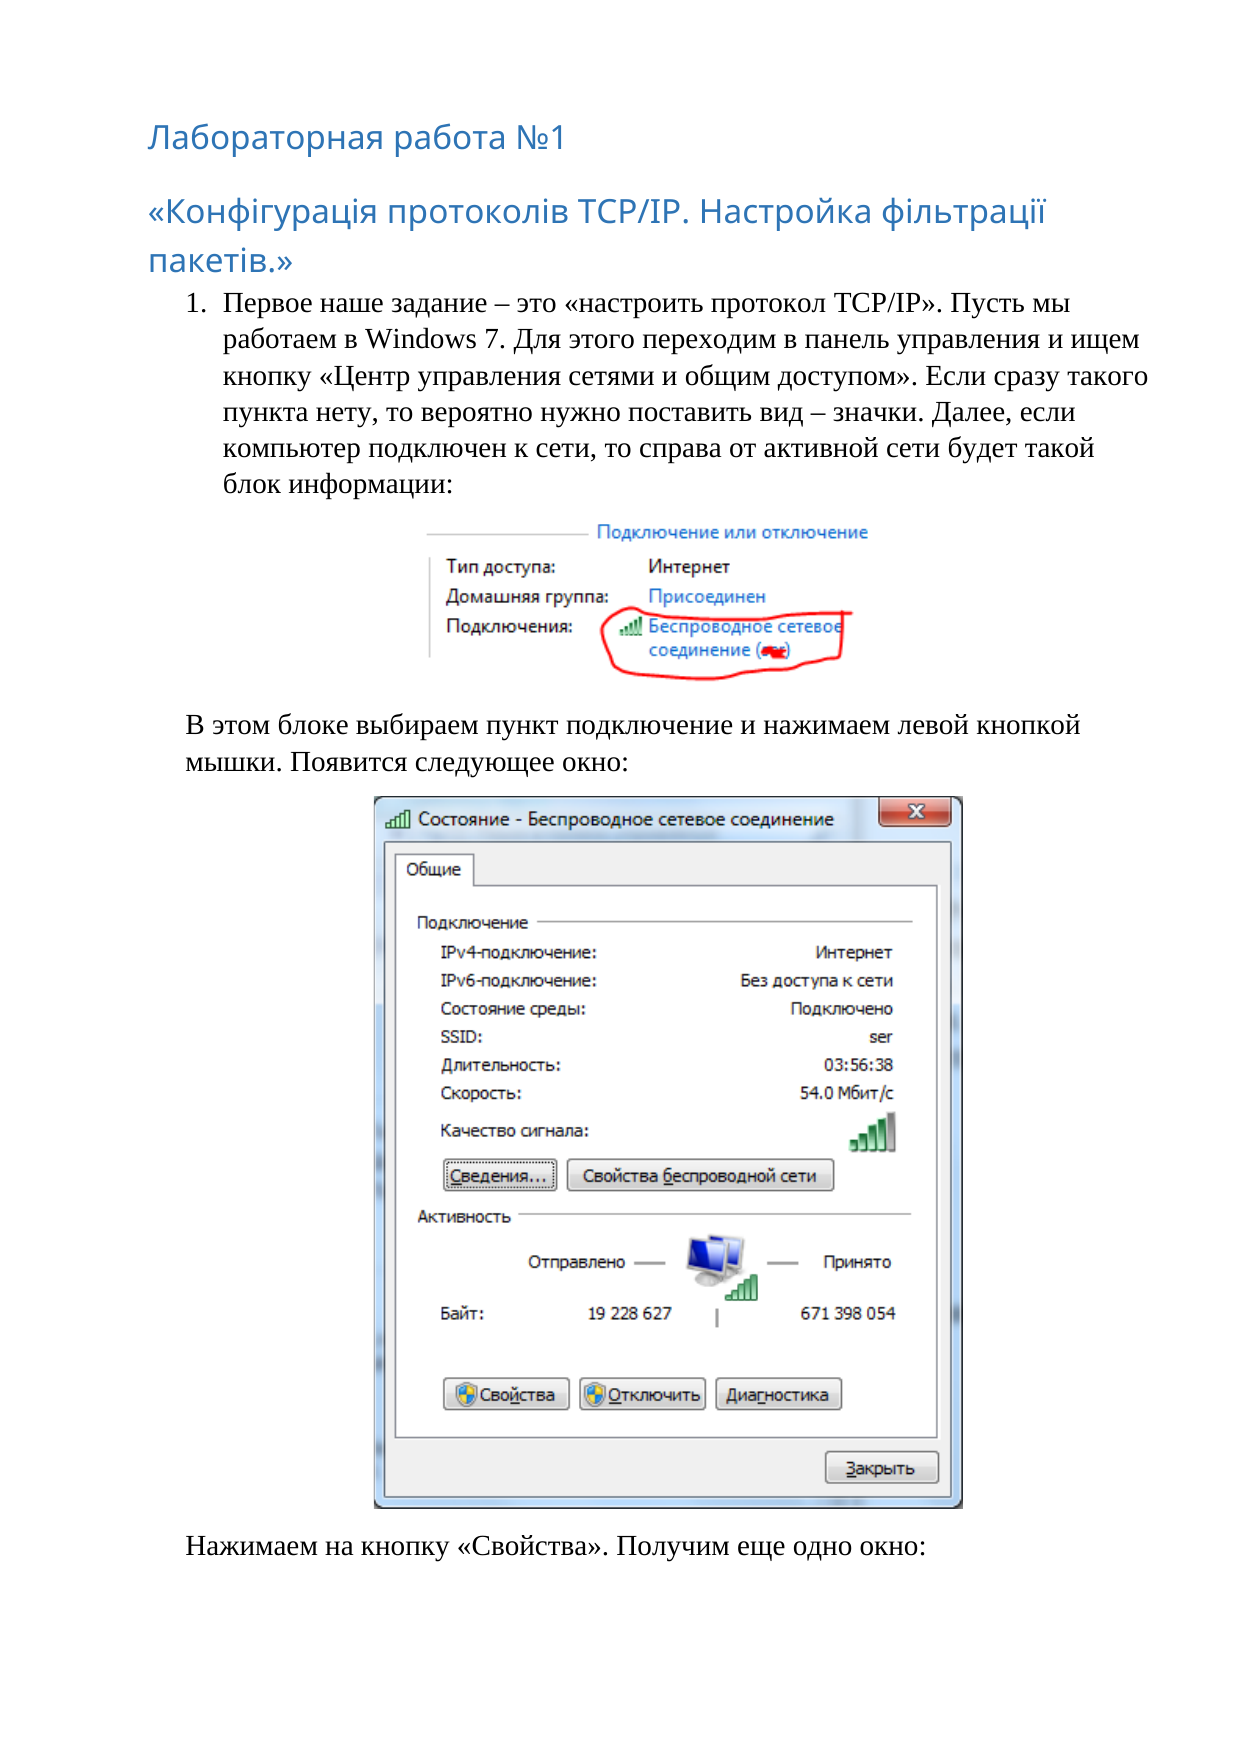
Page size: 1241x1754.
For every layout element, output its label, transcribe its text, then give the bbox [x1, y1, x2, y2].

picture [373, 796, 963, 1509]
subtitle «Конфігурація протоколів TCP/IP. Настройка фільтрації пакетів.» [148, 187, 1152, 282]
text Нажимаем на кнопку «Свойства». Получим еще одно окно: [185, 1528, 1152, 1561]
list Первое наше задание – это «настроить протокол TCP/IP». Пусть мы работаем в Windows 7. Для этого переходим в панель управления и ищем кнопку «Центр управления сетями и общим доступом». Если сразу такого пункта нету, то вероятно нужно поставить вид – значки. Далее, если компьютер подключен к сети, то справа от активной сети будет такой блок информации: [185, 285, 1152, 500]
subtitle Лабораторная работа №1 [148, 113, 1152, 159]
picture [426, 523, 882, 686]
